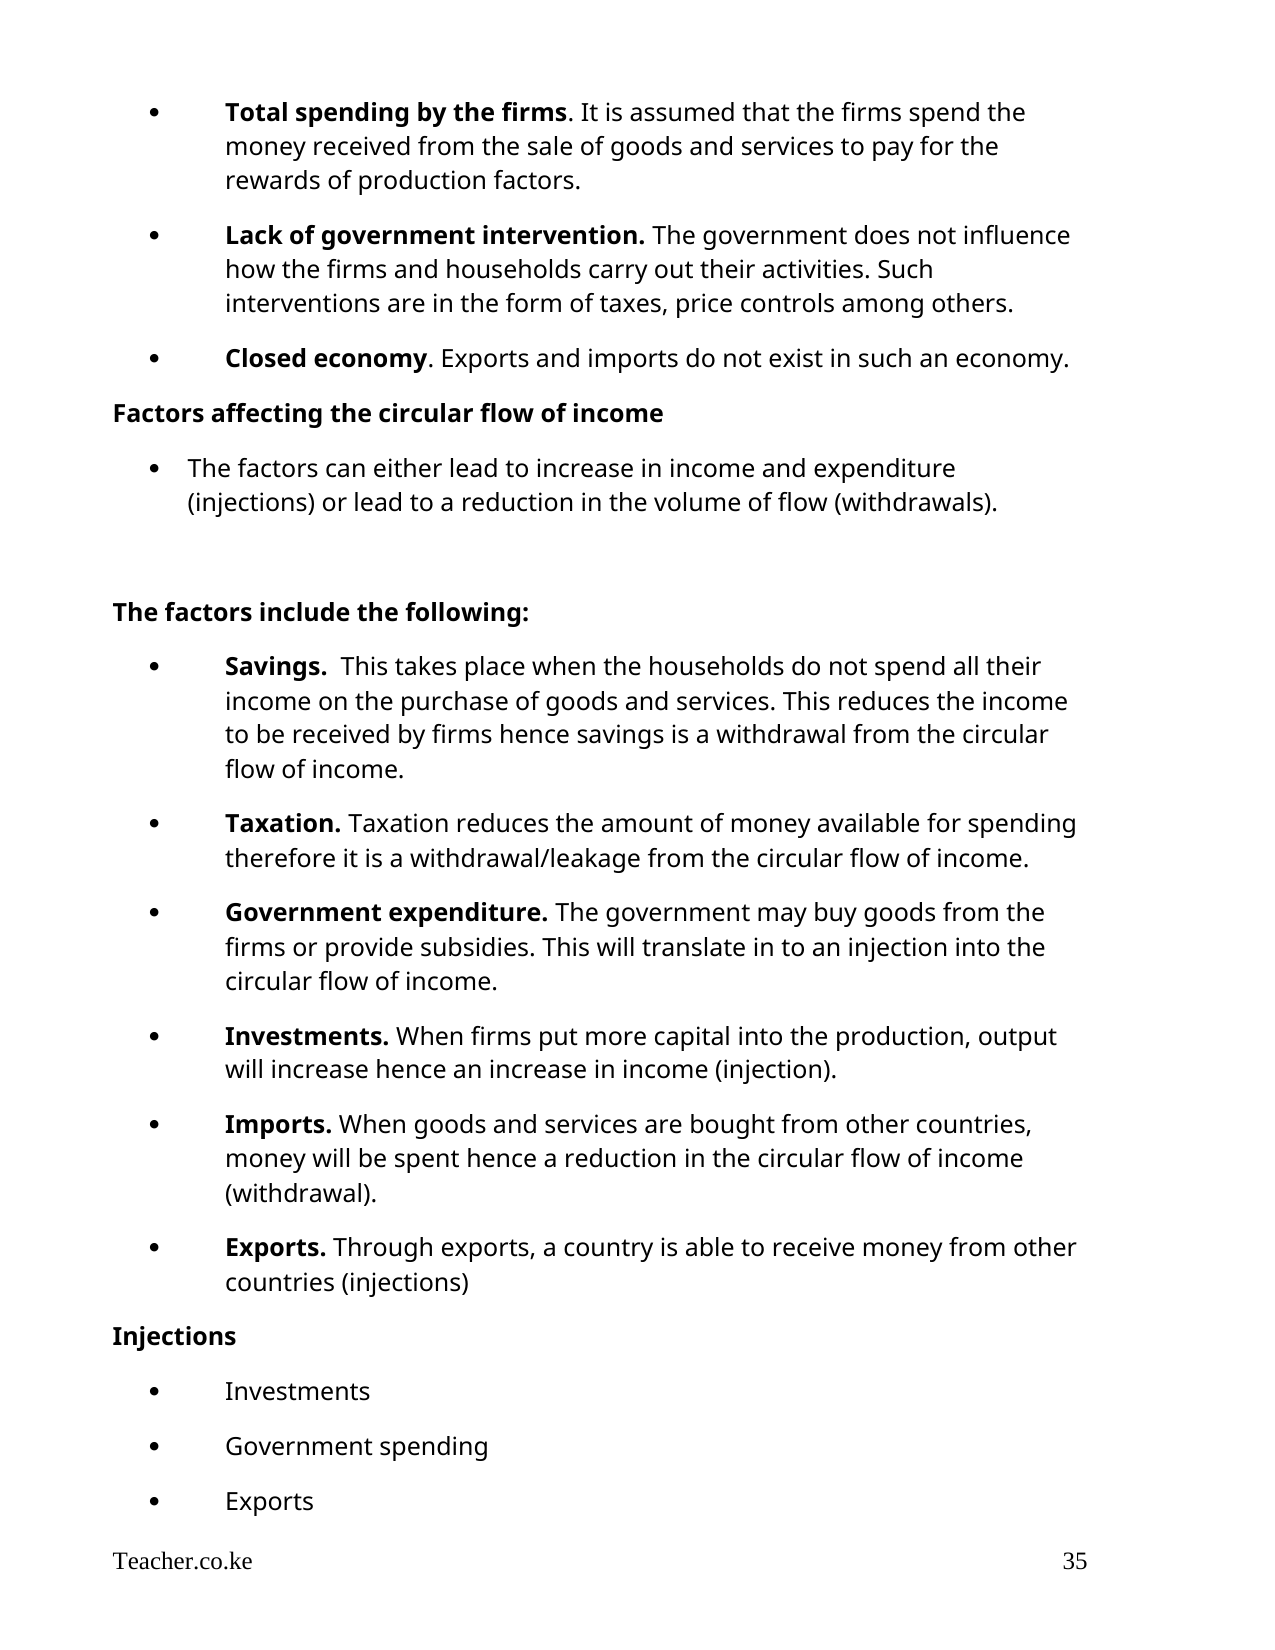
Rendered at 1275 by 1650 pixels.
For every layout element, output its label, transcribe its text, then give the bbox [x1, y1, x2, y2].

list Savings. This takes place when the households do not spend all their income on the purchase of goods and services. This reduces the income to be received by firms hence savings is a withdrawal from the circular flow of income. [150, 649, 1087, 785]
text The factors include the following: [112, 594, 1087, 628]
list Closed economy. Exports and imports do not exist in such an economy. [150, 341, 1087, 374]
list Investments. When firms put more capital into the production, output will increase hence an increase in income (injection). [150, 1018, 1087, 1086]
list Investments [150, 1374, 1087, 1408]
list Exports. Through exports, a country is able to receive money from other countries (injections) [150, 1230, 1087, 1298]
list Government spending [150, 1429, 1087, 1463]
list Lack of government intervention. The government does not influence how the firms and households carry out their activities. Such interventions are in the form of taxes, price controls among others. [150, 217, 1087, 320]
list Total spending by the firms. It is assumed that the firms spend the money received from the sale of goods and services to pay for the rewards of production factors. [150, 94, 1087, 197]
list Taxation. Taxation reduces the amount of money available for spending therefore it is a withdrawal/leakage from the circular flow of income. [150, 806, 1087, 874]
list The factors can either lead to increase in income and expenditure (injections) or lead to a reduction in the volume of flow (withdrawals). [150, 450, 1087, 518]
text Factors affecting the circular flow of income [112, 395, 1087, 429]
list Exports [150, 1484, 1087, 1518]
list Government expenditure. The government may buy goods from the firms or provide subsidies. This will translate in to an injection into the circular flow of income. [150, 895, 1087, 997]
list Imports. When goods and services are bought from other countries, money will be spent hence a reduction in the circular flow of income (withdrawal). [150, 1107, 1087, 1209]
text Injections [112, 1319, 1087, 1353]
